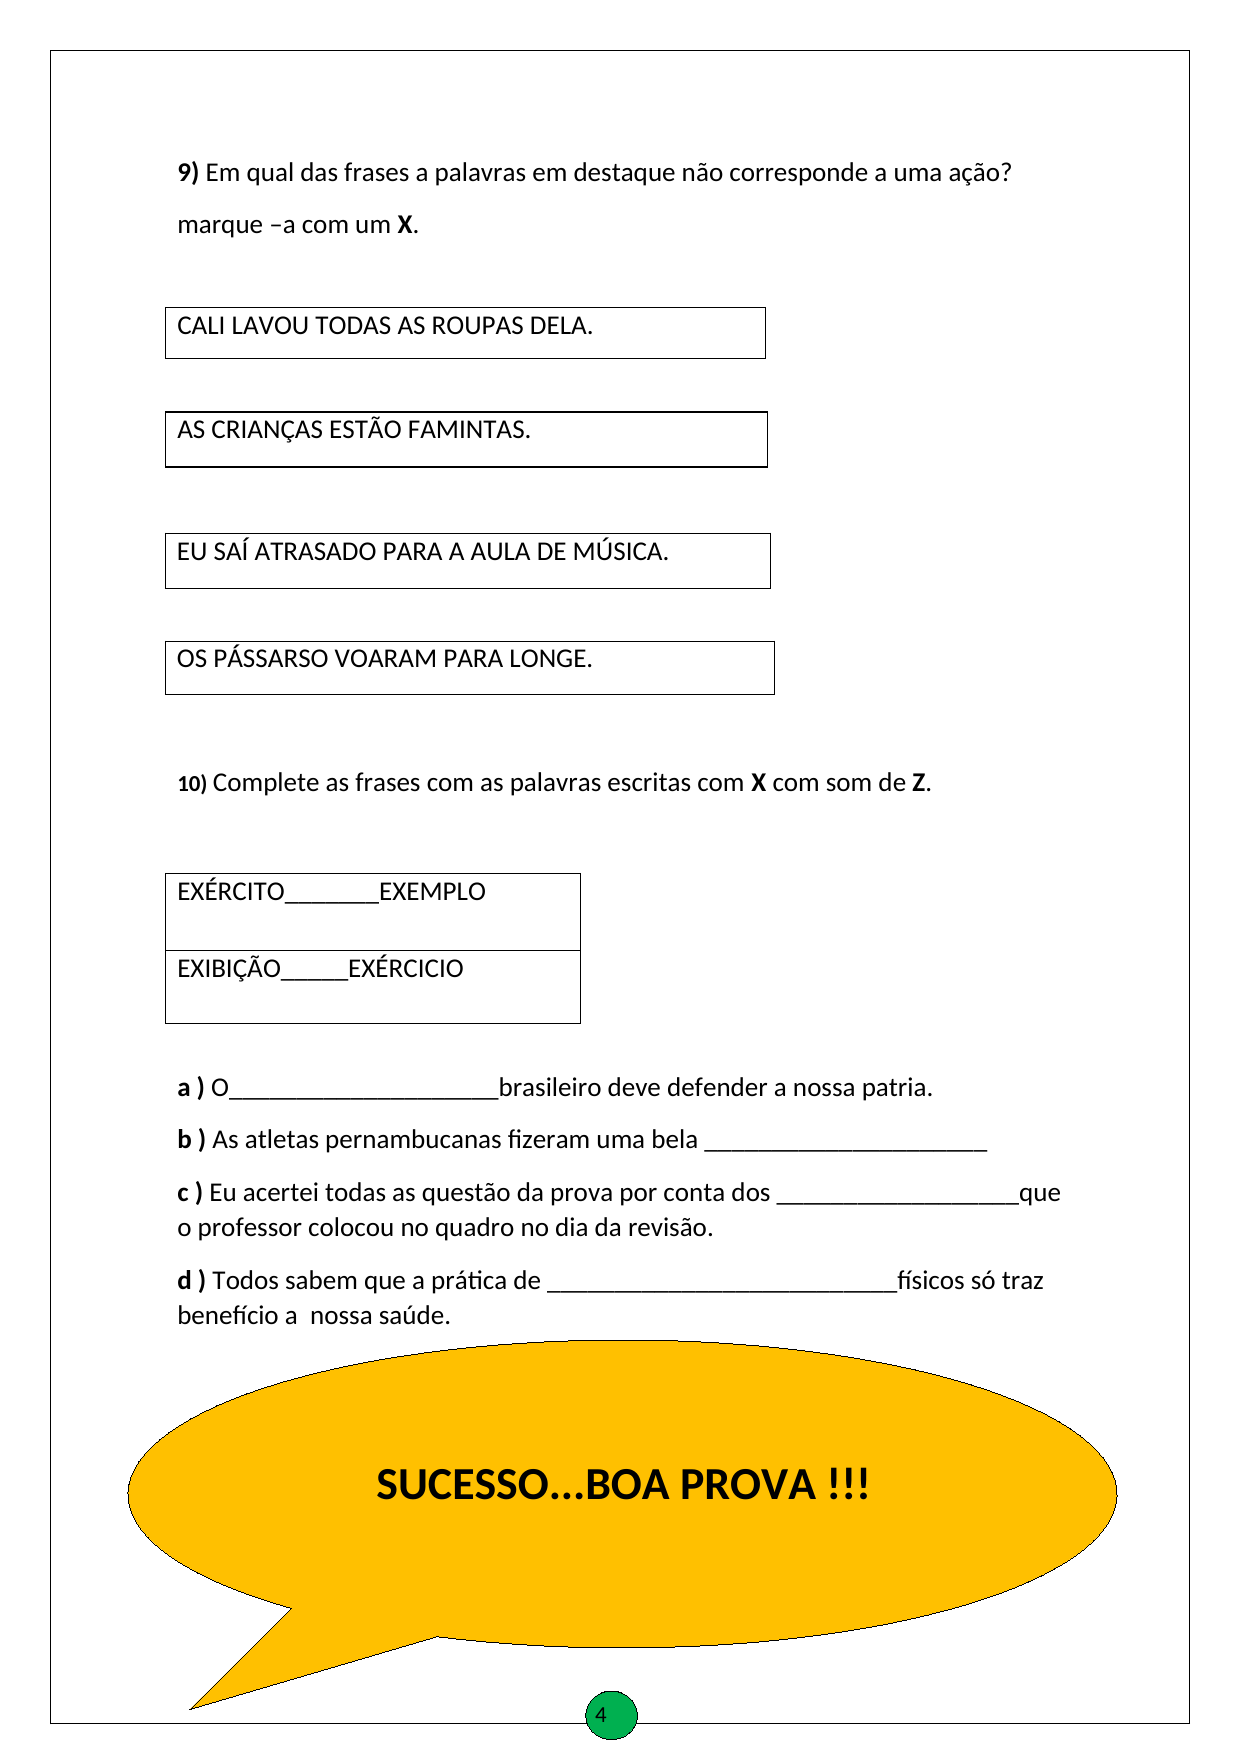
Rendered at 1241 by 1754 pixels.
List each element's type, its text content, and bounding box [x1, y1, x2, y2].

table_header AS CRIANÇAS ESTÃO FAMINTAS. [166, 413, 767, 466]
table_header CALI LAVOU TODAS AS ROUPAS DELA. [166, 308, 765, 358]
text a ) O____________________brasileiro deve defender a nossa patria. [177, 1070, 1063, 1103]
table_header EXÉRCITO_______EXEMPLO [166, 874, 580, 950]
table_cell EXIBIÇÃO_____EXÉRCICIO [166, 951, 580, 1022]
table_header EU SAÍ ATRASADO PARA A AULA DE MÚSICA. [166, 534, 770, 587]
text b ) As atletas pernambucanas fizeram uma bela _____________________ [177, 1123, 1063, 1156]
table_header OS PÁSSARSO VOARAM PARA LONGE. [166, 642, 774, 694]
text marque –a com um X. [177, 208, 1063, 241]
text 10) Complete as frases com as palavras escritas com X com som de Z. [177, 735, 1063, 798]
text c ) Eu acertei todas as questão da prova por conta dos __________________que o professor colocou no quadro no dia da revisão. [177, 1175, 1063, 1244]
text 9) Em qual das frases a palavras em destaque não corresponde a uma ação? [177, 155, 1063, 188]
text d ) Todos sabem que a prática de __________________________físicos só traz benefício a nossa saúde. [177, 1263, 1063, 1332]
